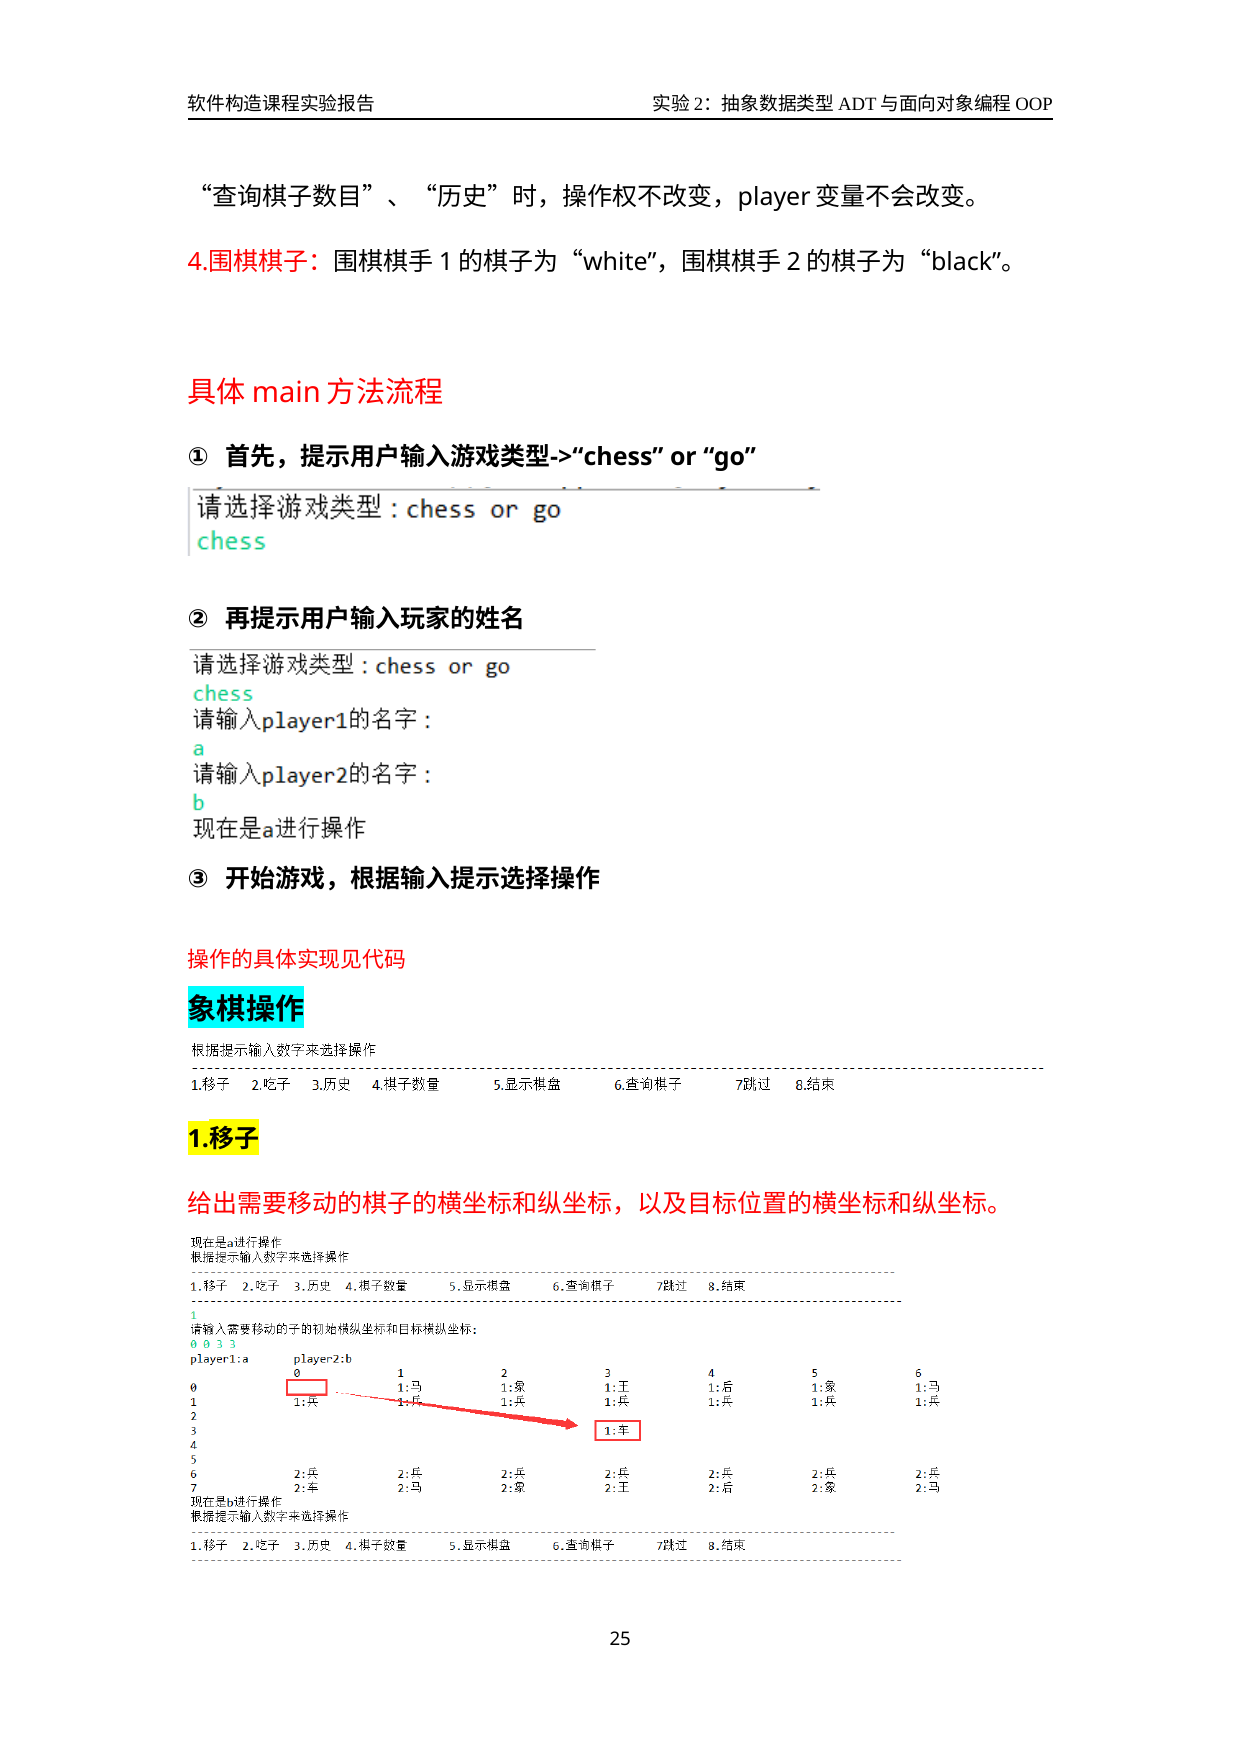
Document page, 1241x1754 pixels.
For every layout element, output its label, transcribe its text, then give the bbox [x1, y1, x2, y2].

text 1.移子 [187, 1104, 1053, 1169]
list 开始游戏，根据输入提示选择操作 [187, 844, 1053, 909]
list 首先，提示用户输入游戏类型->“chess” or “go” [187, 422, 1053, 487]
list 再提示用户输入玩家的姓名 [187, 584, 1053, 649]
text 具体main方法流程 [187, 357, 1053, 422]
picture [187, 487, 821, 556]
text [187, 162, 1053, 227]
text 给出需要移动的棋子的横坐标和纵坐标，以及目标位置的横坐标和纵坐标。 [187, 1169, 1053, 1234]
text 象棋操作 [187, 974, 1053, 1039]
picture [187, 1039, 1053, 1102]
picture [187, 1234, 955, 1561]
picture [187, 649, 596, 843]
text 操作的具体实现见代码 [187, 942, 1053, 974]
text 4.围棋棋子：围棋棋手1的棋子为“white”，围棋棋手2的棋子为“black”。 [187, 227, 1053, 292]
